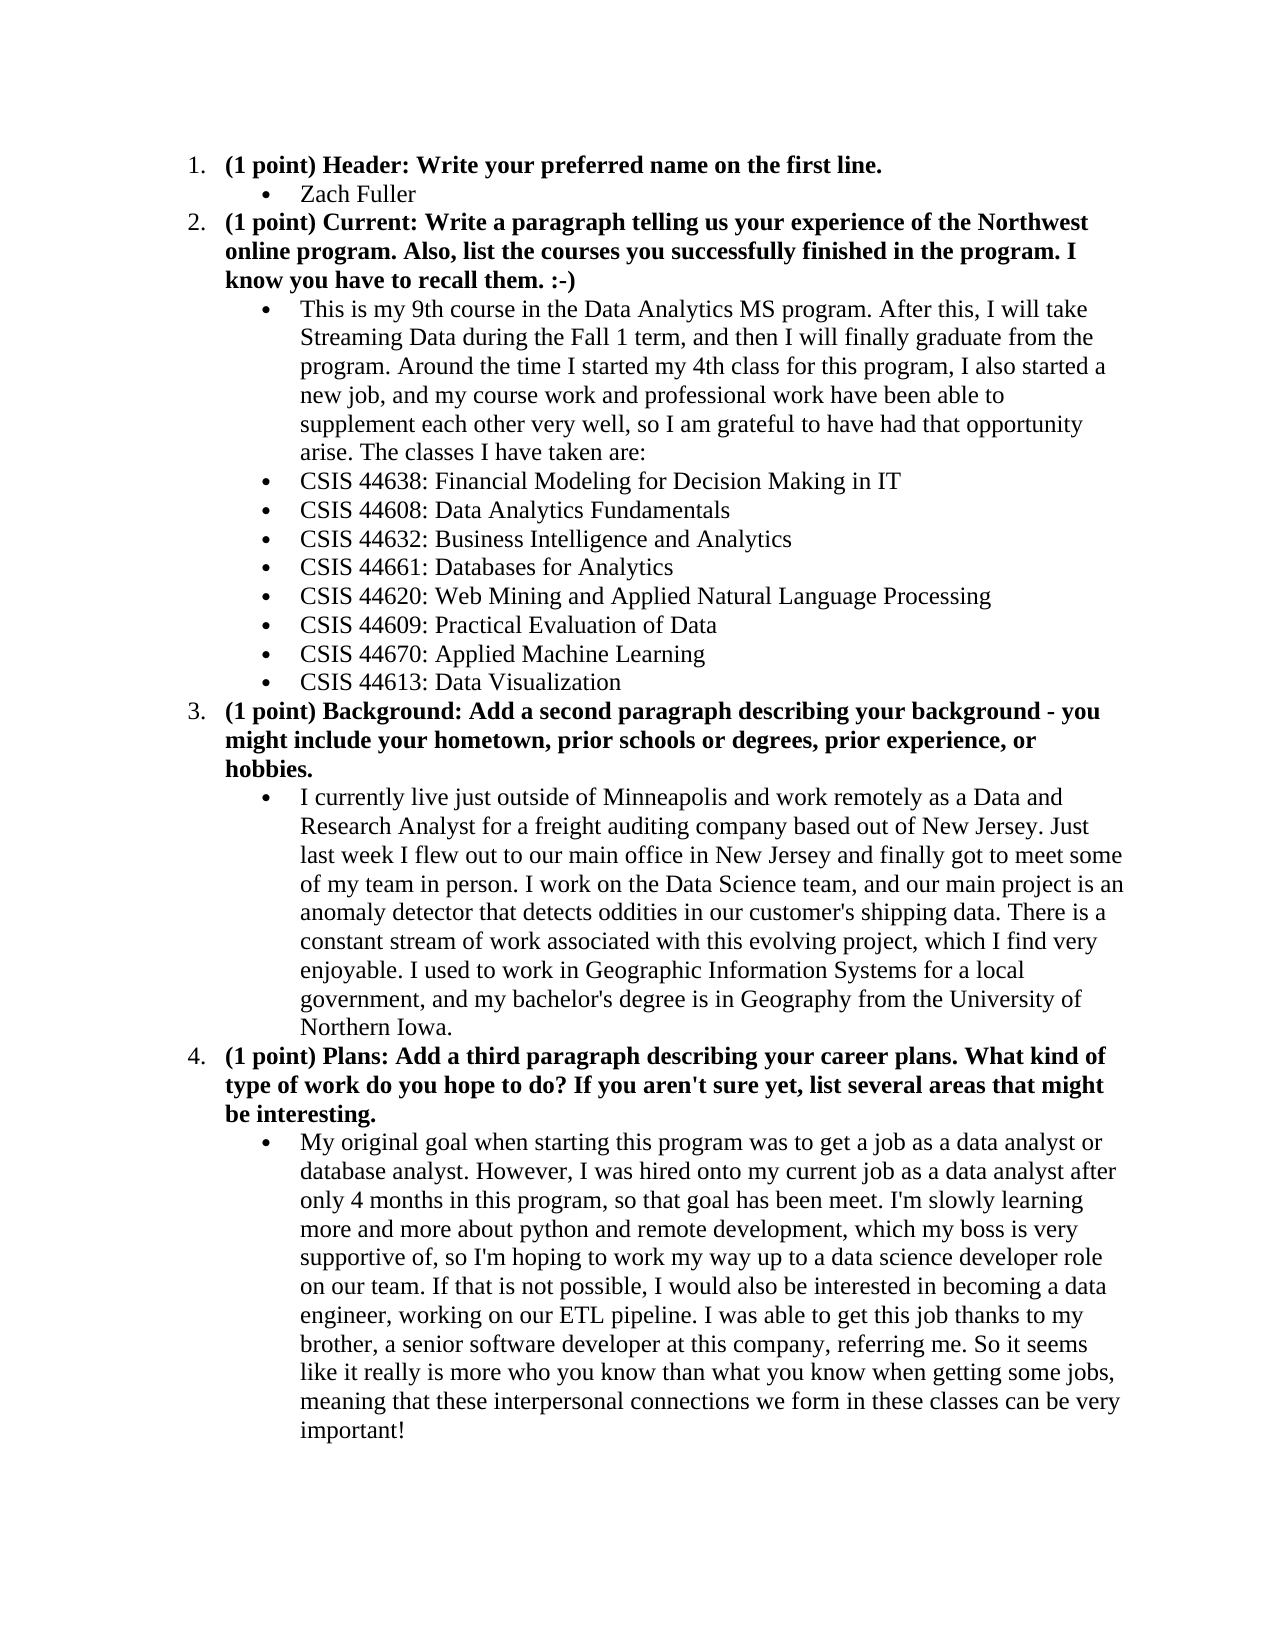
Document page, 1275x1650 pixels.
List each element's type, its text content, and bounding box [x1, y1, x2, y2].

list CSIS 44608: Data Analytics Fundamentals [262, 495, 1125, 524]
list (1 point) Plans: Add a third paragraph describing your career plans. What kind of type of work do you hope to do? If you aren't sure yet, list several areas that might be interesting. [187, 1041, 1125, 1127]
list CSIS 44670: Applied Machine Learning [262, 639, 1125, 667]
list CSIS 44632: Business Intelligence and Analytics [262, 524, 1125, 552]
list CSIS 44638: Financial Modeling for Decision Making in IT [262, 466, 1125, 495]
list CSIS 44661: Databases for Analytics [262, 552, 1125, 581]
list CSIS 44613: Data Visualization [262, 667, 1125, 696]
list CSIS 44620: Web Mining and Applied Natural Language Processing [262, 581, 1125, 610]
list (1 point) Background: Add a second paragraph describing your background - you might include your hometown, prior schools or degrees, prior experience, or hobbies. [187, 696, 1125, 782]
list Zach Fuller [262, 179, 1125, 207]
list This is my 9th course in the Data Analytics MS program. After this, I will take Streaming Data during the Fall 1 term, and then I will finally graduate from the program. Around the time I started my 4th class for this program, I also started a new job, and my course work and professional work have been able to supplement each other very well, so I am grateful to have had that opportunity arise. The classes I have taken are: [262, 294, 1125, 466]
list My original goal when starting this program was to get a job as a data analyst or database analyst. However, I was hired onto my current job as a data analyst after only 4 months in this program, so that goal has been meet. I'm slowly learning more and more about python and remote development, which my boss is very supportive of, so I'm hoping to work my way up to a data science developer role on our team. If that is not possible, I would also be interested in becoming a data engineer, working on our ETL pipeline. I was able to get this job thanks to my brother, a senior software developer at this company, referring me. So it seems like it really is more who you know than what you know when getting some jobs, meaning that these interpersonal connections we form in these classes can be very important! [262, 1127, 1125, 1444]
list CSIS 44609: Practical Evaluation of Data [262, 610, 1125, 639]
list (1 point) Header: Write your preferred name on the first line. [187, 150, 1125, 179]
list I currently live just outside of Minneapolis and work remotely as a Data and Research Analyst for a freight auditing company based out of New Jersey. Just last week I flew out to our main office in New Jersey and finally got to meet some of my team in person. I work on the Data Science team, and our main project is an anomaly detector that detects oddities in our customer's shipping data. There is a constant stream of work associated with this evolving project, which I find very enjoyable. I used to work in Geographic Information Systems for a local government, and my bachelor's degree is in Geography from the University of Northern Iowa. [262, 782, 1125, 1041]
list (1 point) Current: Write a paragraph telling us your experience of the Northwest online program. Also, list the courses you successfully finished in the program. I know you have to recall them. :-) [187, 207, 1125, 294]
